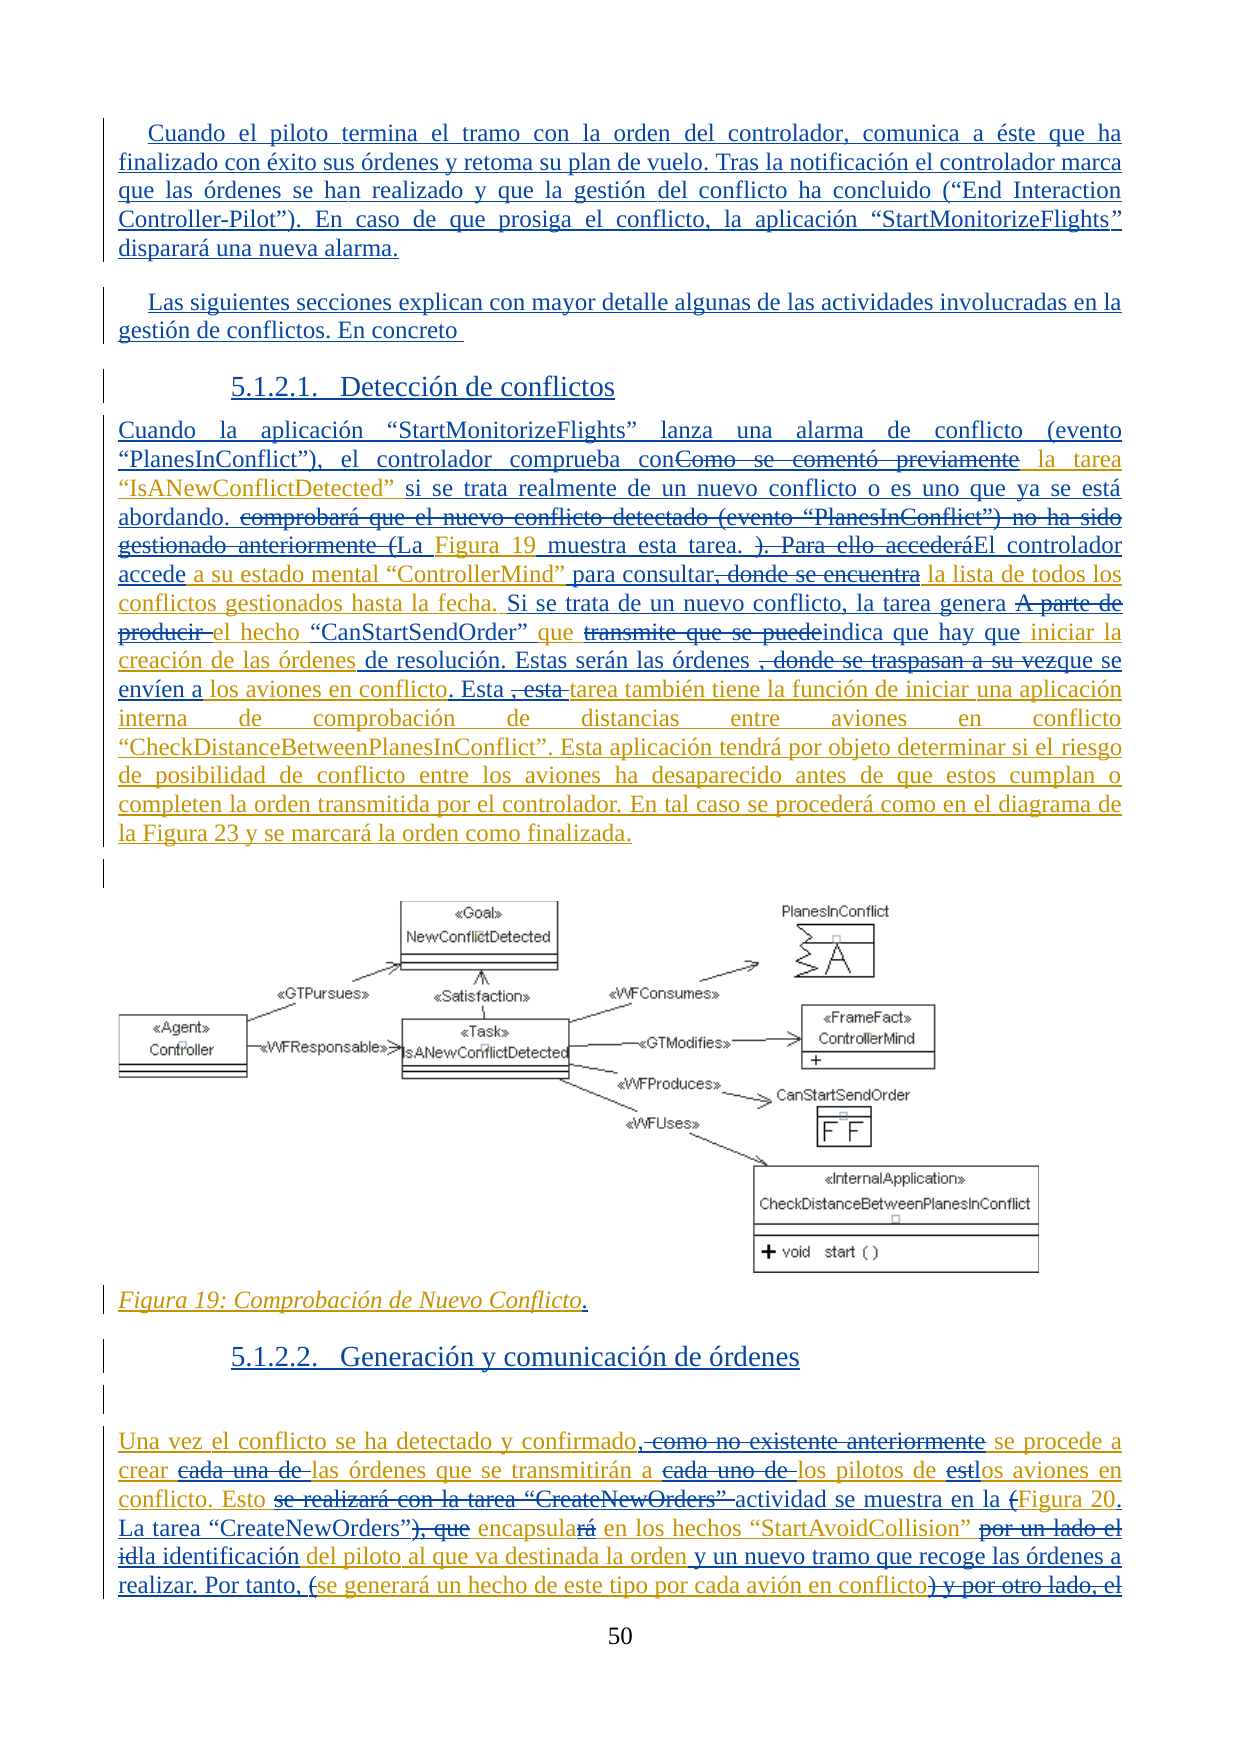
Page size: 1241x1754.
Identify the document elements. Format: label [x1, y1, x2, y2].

picture [118, 901, 1039, 1273]
